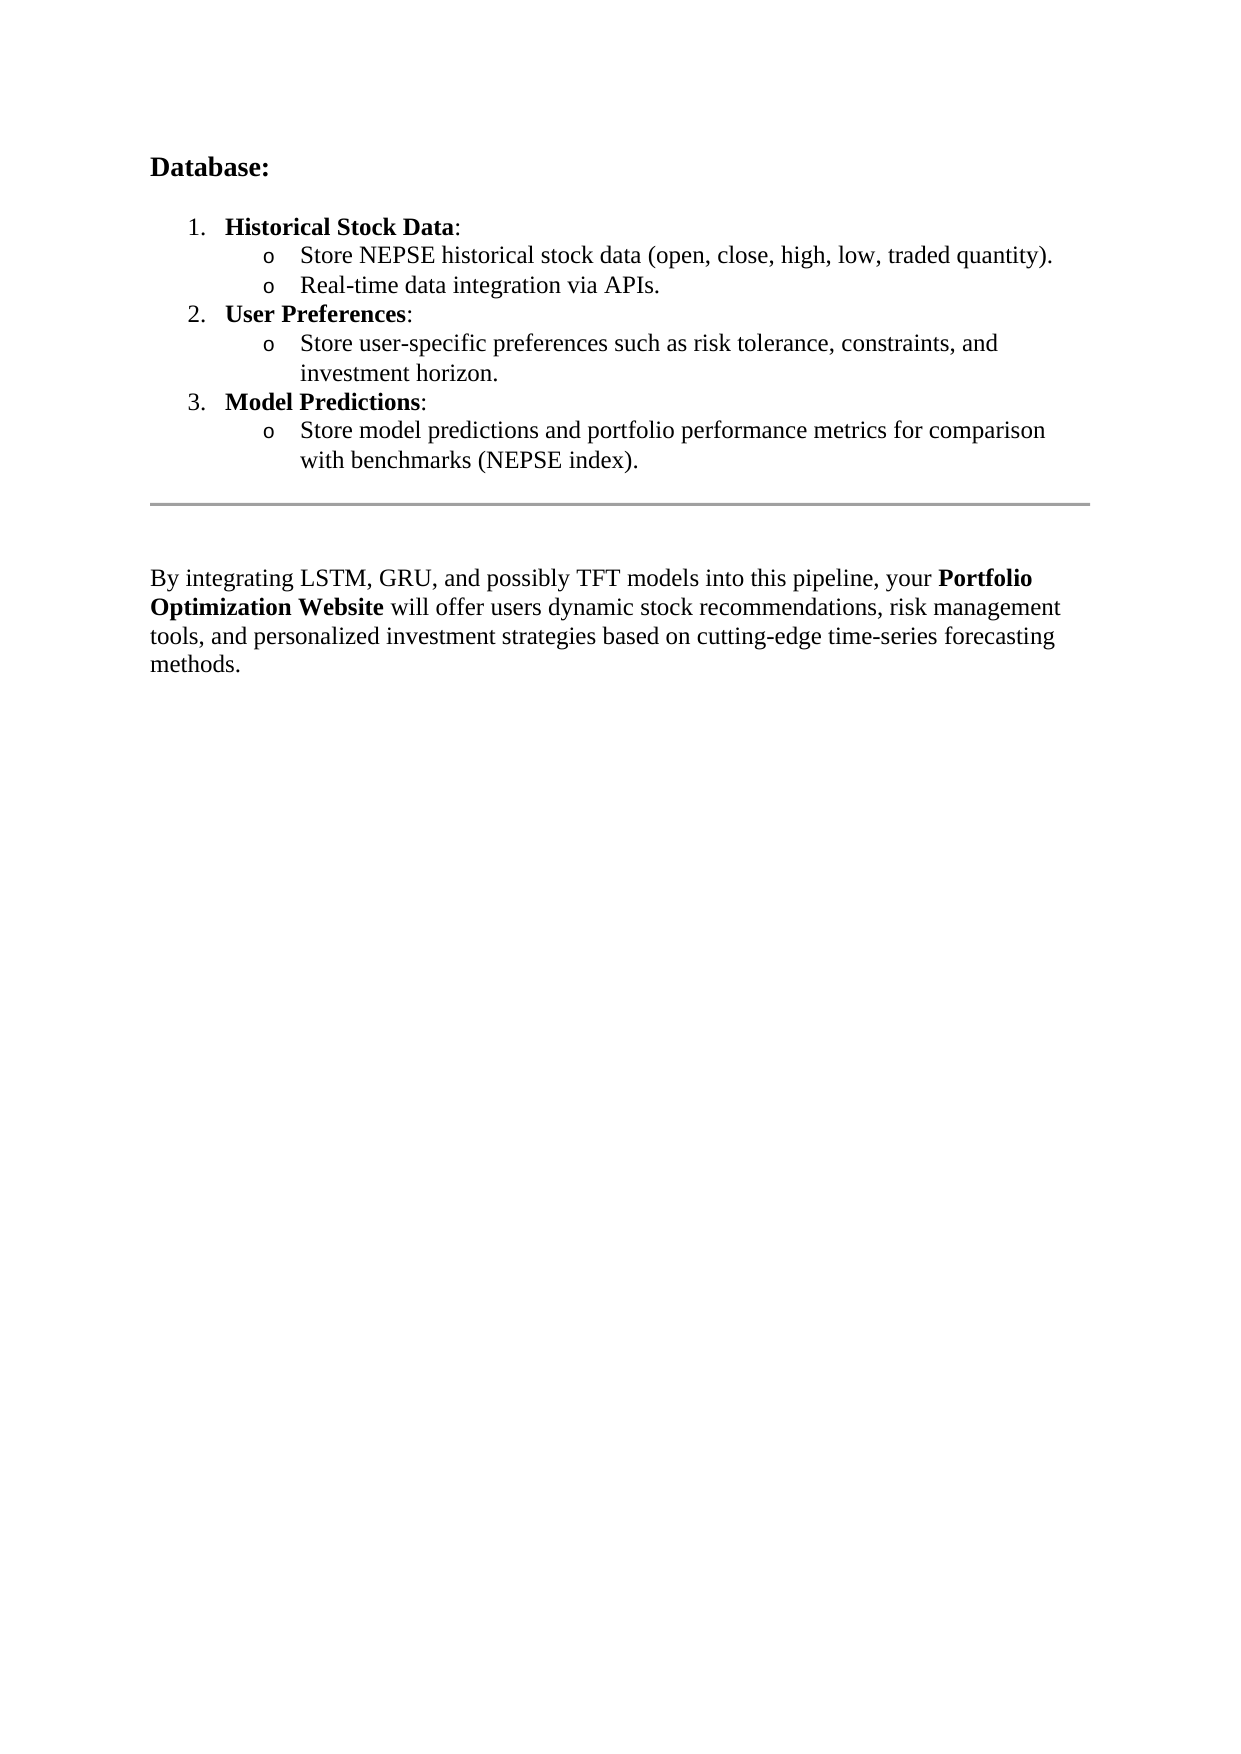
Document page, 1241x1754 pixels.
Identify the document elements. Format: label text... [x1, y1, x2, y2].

list Real-time data integration via APIs. [262, 270, 1090, 299]
list Store model predictions and portfolio performance metrics for comparison with benchmarks (NEPSE index). [262, 415, 1090, 474]
list Store user-specific preferences such as risk tolerance, constraints, and investment horizon. [262, 328, 1090, 387]
text By integrating LSTM, GRU, and possibly TFT models into this pipeline, your Portfolio Optimization Website will offer users dynamic stock recommendations, risk management tools, and personalized investment strategies based on cutting-edge time-series forecasting methods. [150, 563, 1090, 678]
list Model Predictions: [187, 387, 1090, 415]
text Database: [150, 150, 1090, 182]
list Historical Stock Data: [187, 212, 1090, 240]
list User Preferences: [187, 299, 1090, 328]
list Store NEPSE historical stock data (open, close, high, low, traded quantity). [262, 240, 1090, 270]
